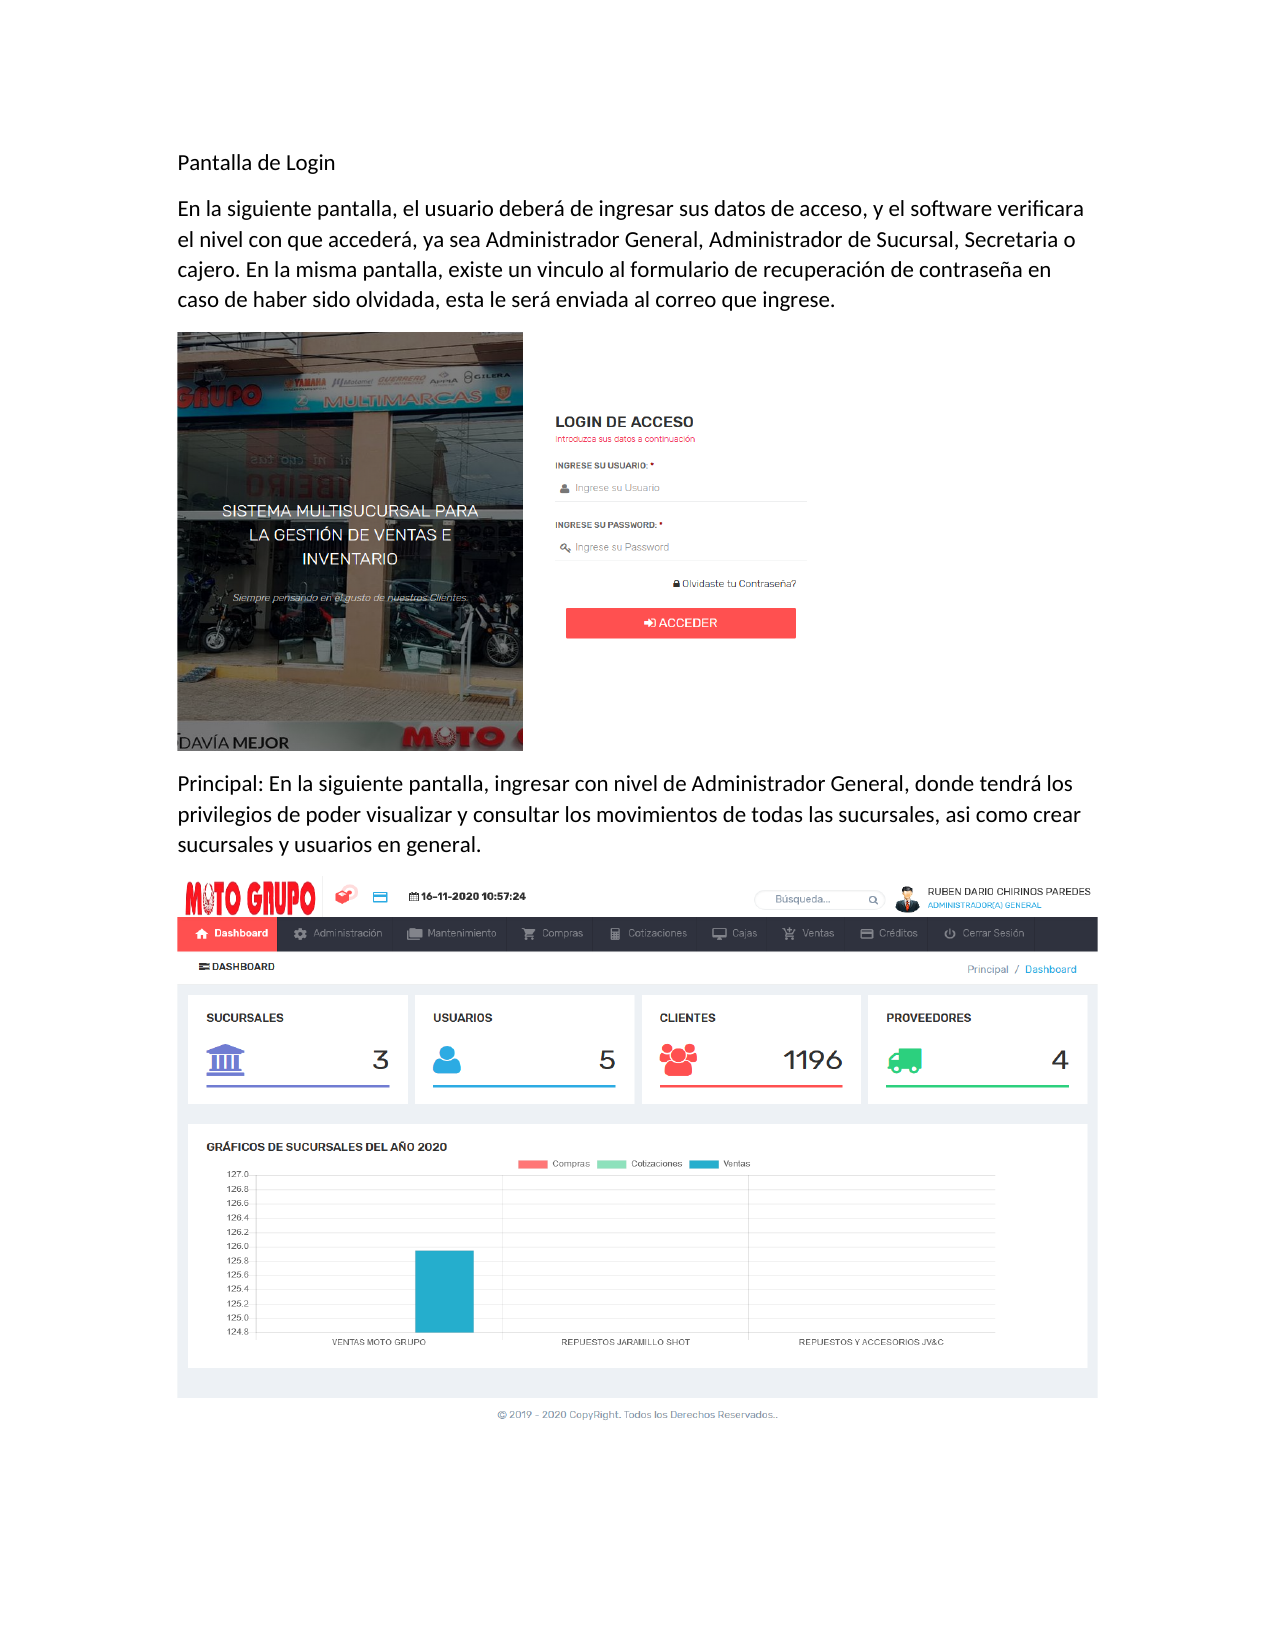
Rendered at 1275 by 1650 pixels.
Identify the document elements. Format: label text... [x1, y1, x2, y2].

picture [177, 332, 1098, 751]
text En la siguiente pantalla, el usuario deberá de ingresar sus datos de acceso, y el software verificara el nivel con que accederá, ya sea Administrador General, Administrador de Sucursal, Secretaria o cajero. En la misma pantalla, existe un vinculo al formulario de recuperación de contraseña en caso de haber sido olvidada, esta le será enviada al correo que ingrese. [177, 194, 1098, 313]
text Principal: En la siguiente pantalla, ingresar con nivel de Administrador General, donde tendrá los privilegios de poder visualizar y consultar los movimientos de todas las sucursales, asi como crear sucursales y usuarios en general. [177, 769, 1098, 858]
text Pantalla de Login [177, 148, 1098, 176]
picture [177, 876, 1098, 1432]
